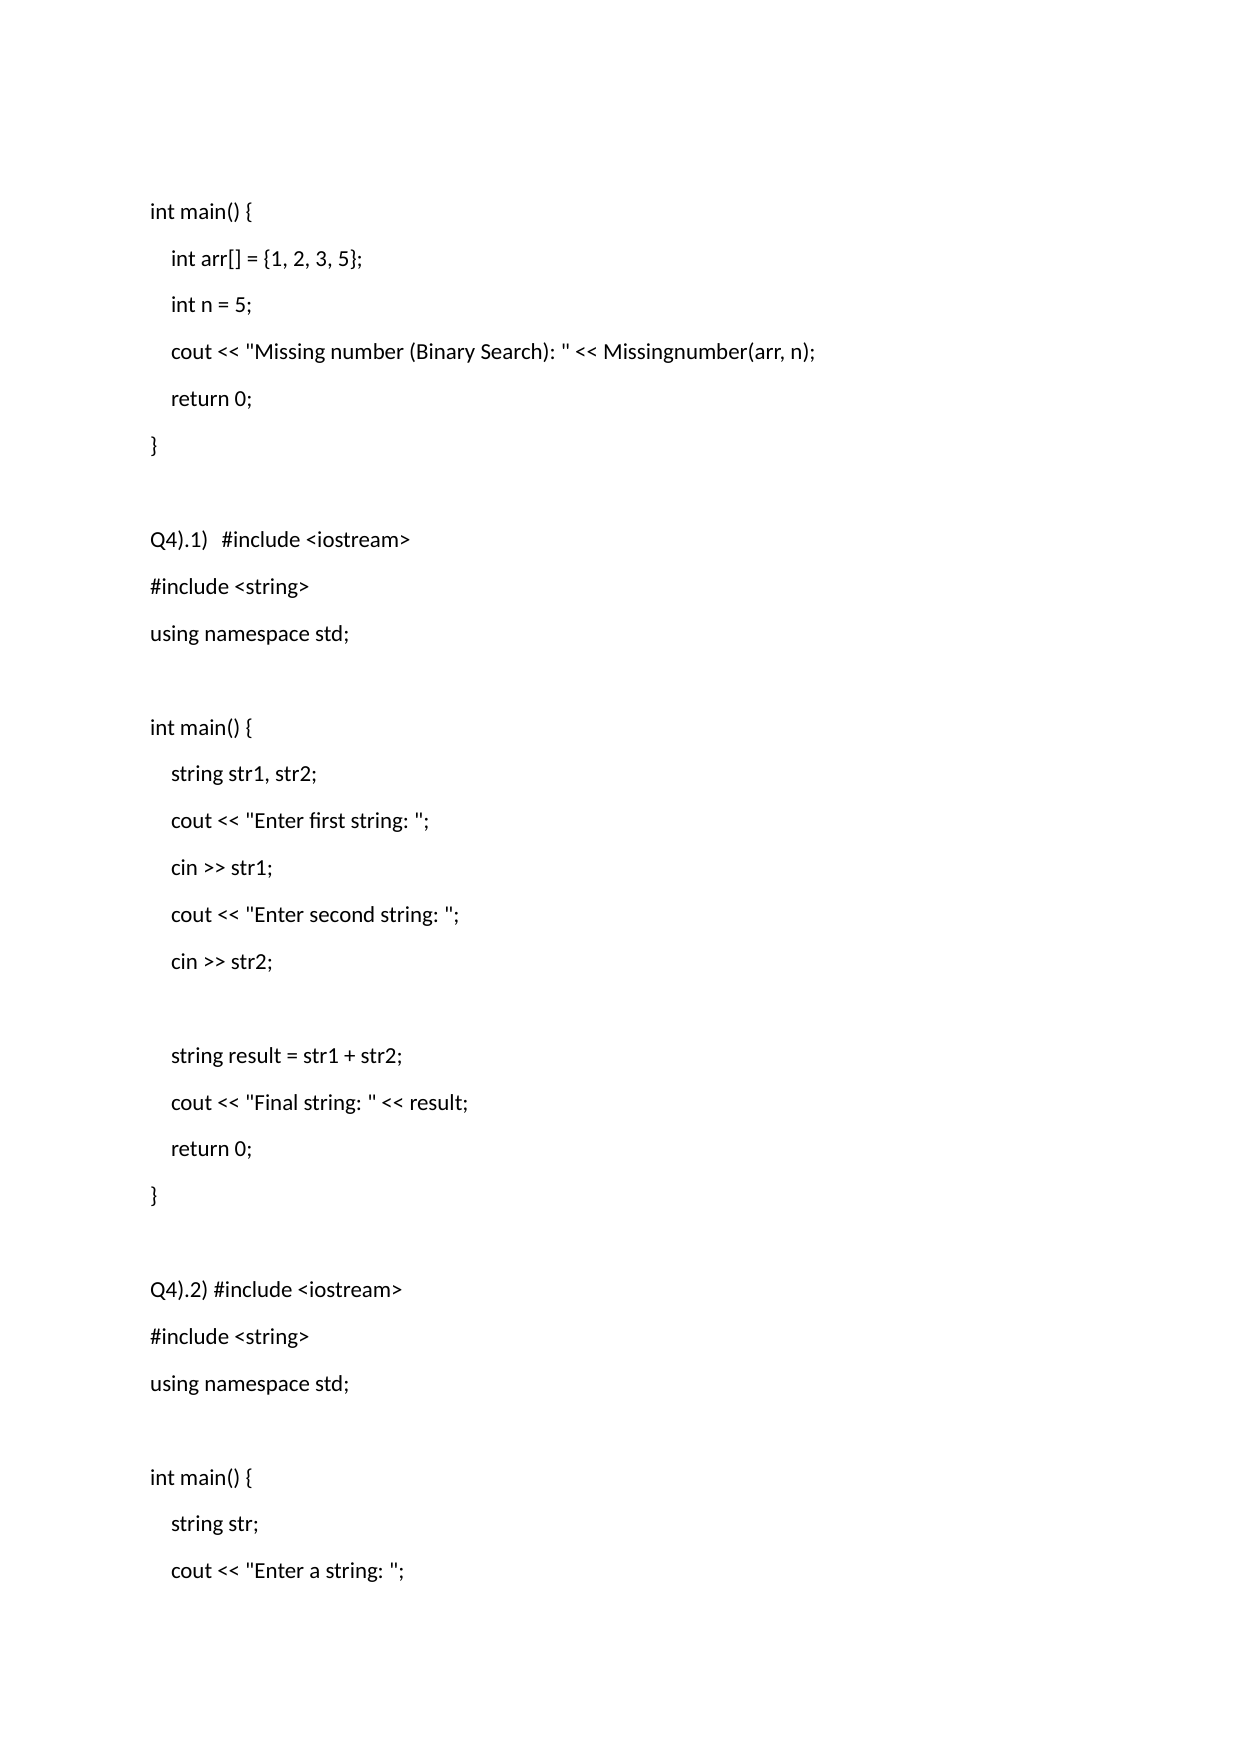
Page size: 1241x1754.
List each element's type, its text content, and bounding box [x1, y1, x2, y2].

text } [150, 1181, 1090, 1209]
text int main() { [150, 1463, 1090, 1491]
text cout << "Enter first string: "; [150, 806, 1090, 834]
text int main() { [150, 197, 1090, 225]
text return 0; [150, 384, 1090, 412]
text #include <string> [150, 1322, 1090, 1350]
text Q4).1) #include <iostream> [150, 525, 1090, 553]
text cin >> str1; [150, 853, 1090, 881]
text cout << "Enter a string: "; [150, 1556, 1090, 1584]
text cout << "Enter second string: "; [150, 900, 1090, 928]
text using namespace std; [150, 619, 1090, 647]
text string str; [150, 1509, 1090, 1537]
text int n = 5; [150, 291, 1090, 319]
text using namespace std; [150, 1369, 1090, 1397]
text #include <string> [150, 572, 1090, 600]
text cout << "Missing number (Binary Search): " << Missingnumber(arr, n); [150, 337, 1090, 366]
text Q4).2) #include <iostream> [150, 1275, 1090, 1303]
text } [150, 431, 1090, 459]
text string result = str1 + str2; [150, 1041, 1090, 1069]
text int main() { [150, 713, 1090, 741]
text cin >> str2; [150, 947, 1090, 975]
text string str1, str2; [150, 759, 1090, 787]
text int arr[] = {1, 2, 3, 5}; [150, 244, 1090, 272]
text cout << "Final string: " << result; [150, 1088, 1090, 1116]
text return 0; [150, 1134, 1090, 1162]
